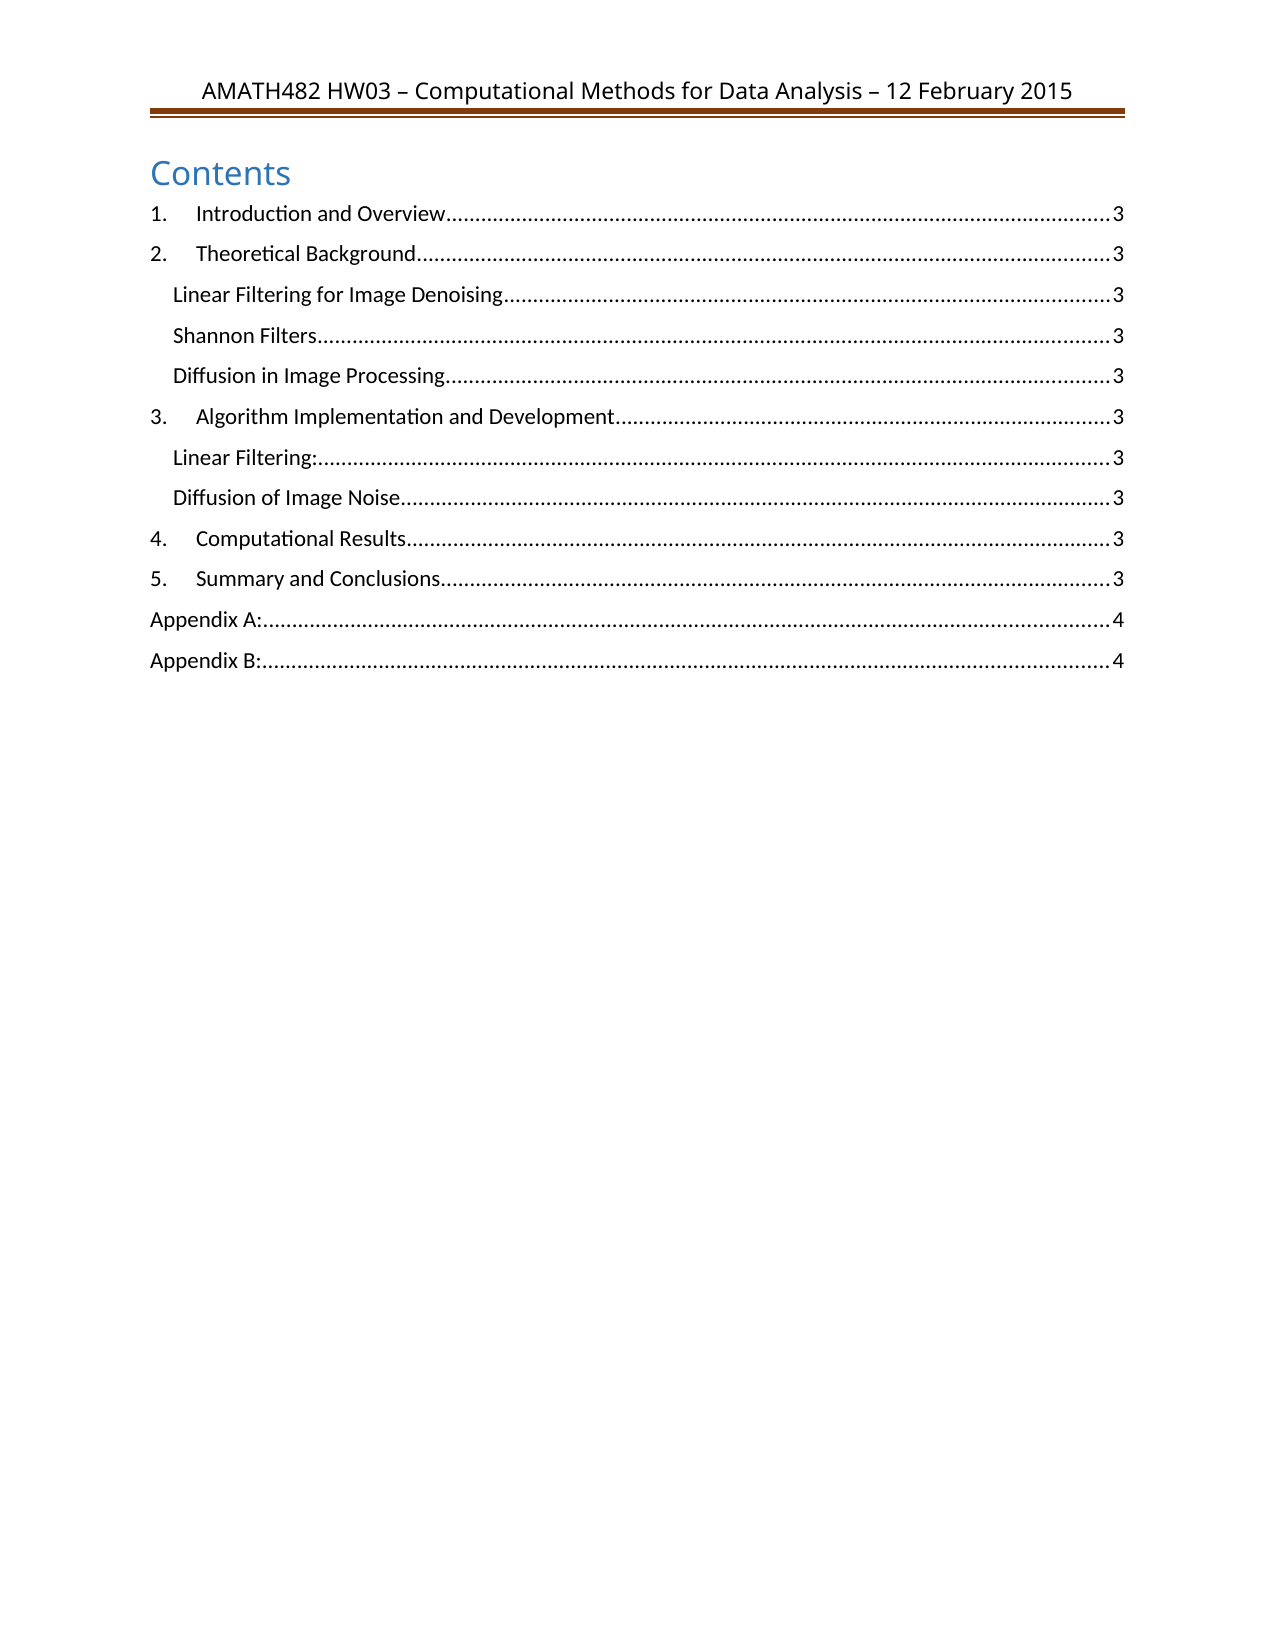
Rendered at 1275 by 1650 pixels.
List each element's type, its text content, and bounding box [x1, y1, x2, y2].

subtitle Contents [150, 150, 1125, 195]
text 5. Summary and Conclusions 3 [150, 564, 1125, 593]
text Linear Filtering: 3 [173, 443, 1125, 471]
text Appendix A: 4 [150, 605, 1125, 633]
text Linear Filtering for Image Denoising 3 [173, 280, 1125, 308]
text 3. Algorithm Implementation and Development 3 [150, 402, 1125, 430]
text 2. Theoretical Background 3 [150, 239, 1125, 268]
text 4. Computational Results 3 [150, 524, 1125, 552]
text Diffusion of Image Noise 3 [173, 483, 1125, 511]
text Appendix B: 4 [150, 646, 1125, 674]
text Shannon Filters 3 [173, 321, 1125, 349]
text 1. Introduction and Overview 3 [150, 199, 1125, 227]
text Diffusion in Image Processing 3 [173, 361, 1125, 389]
